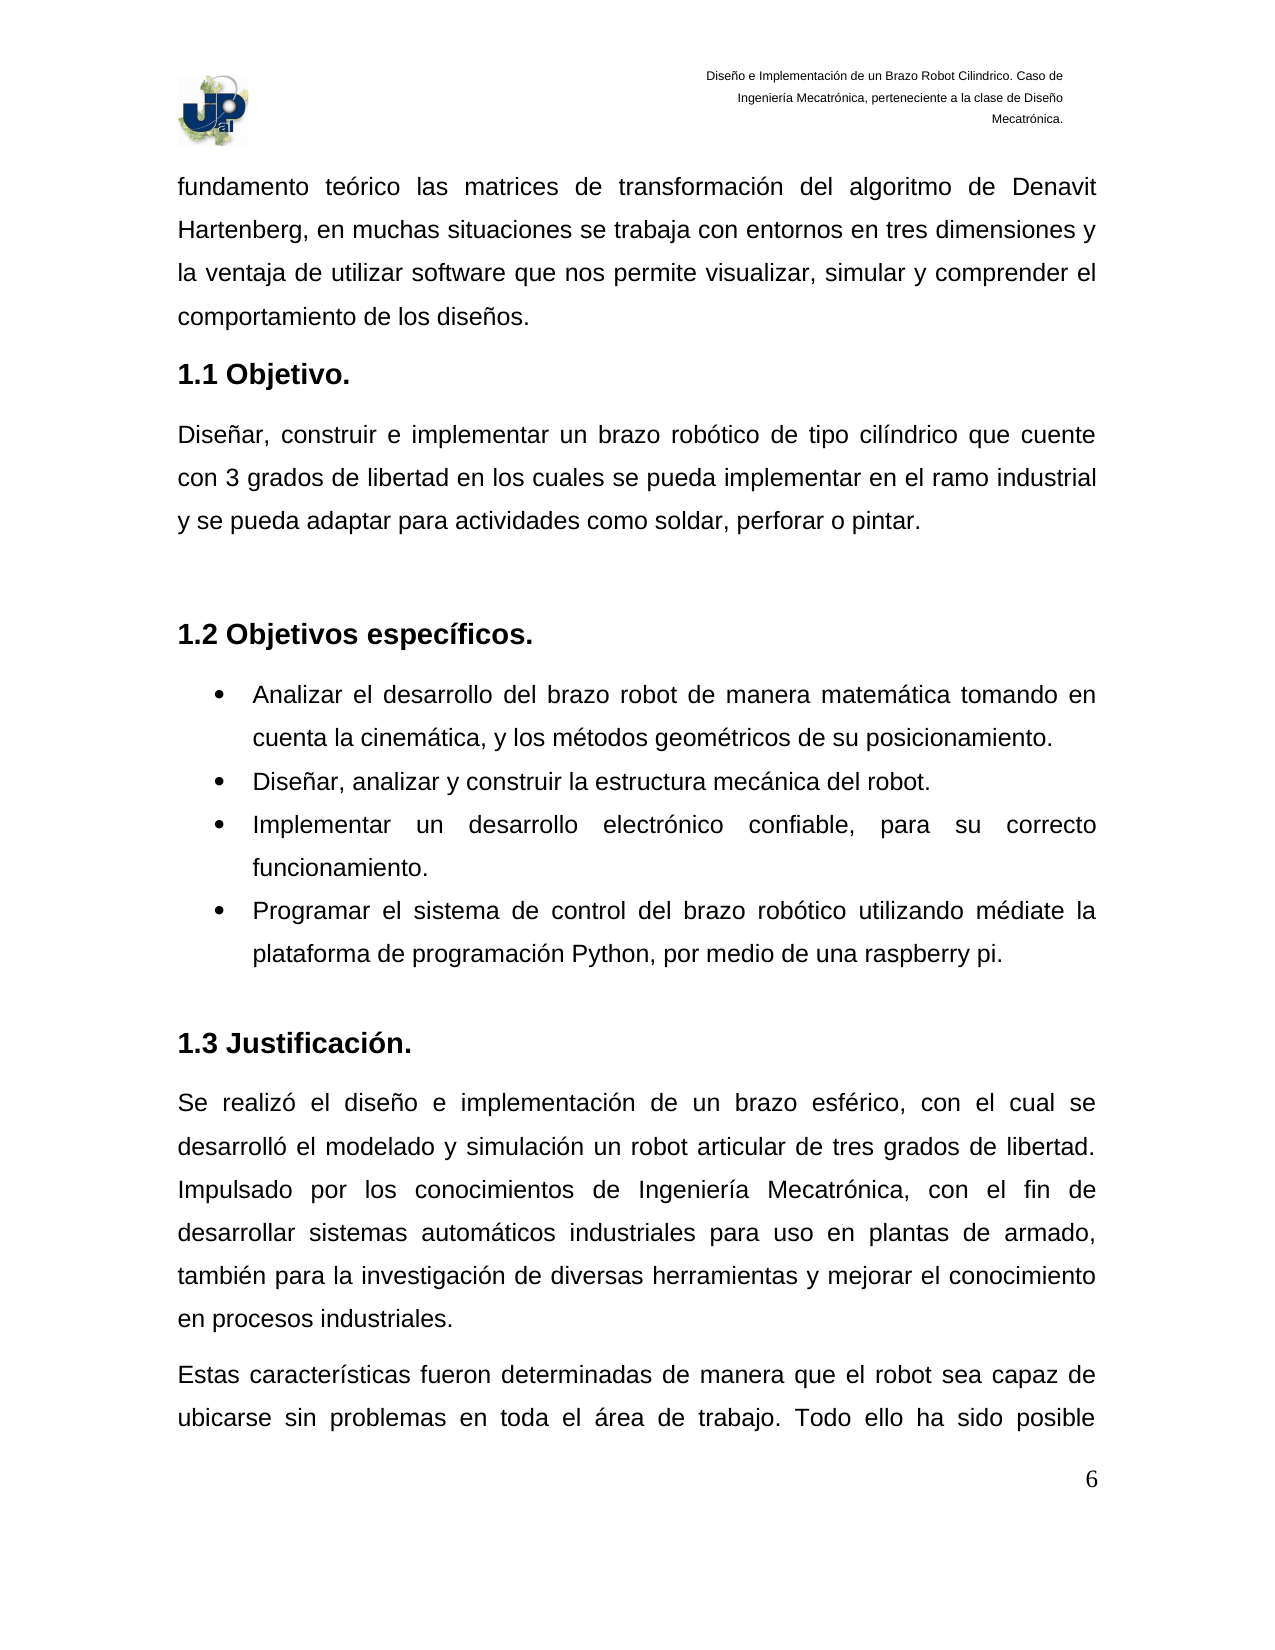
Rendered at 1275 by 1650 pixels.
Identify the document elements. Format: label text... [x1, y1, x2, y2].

list Analizar el desarrollo del brazo robot de manera matemática tomando en cuenta la cinemática, y los métodos geométricos de su posicionamiento. [215, 680, 1098, 752]
text 1.2 Objetivos específicos. [177, 617, 1098, 651]
list Programar el sistema de control del brazo robótico utilizando médiate la plataforma de programación Python, por medio de una raspberry pi. [215, 896, 1098, 968]
subtitle 1.1 Objetivo. [177, 357, 1098, 391]
list Diseñar, analizar y construir la estructura mecánica del robot. [215, 767, 1098, 795]
list Implementar un desarrollo electrónico confiable, para su correcto funcionamiento. [215, 810, 1098, 882]
picture [177, 75, 249, 146]
subtitle 1.3 Justificación. [177, 1026, 1098, 1059]
text Se realizó el diseño e implementación de un brazo esférico, con el cual se desarrolló el modelado y simulación un robot articular de tres grados de libertad. Impulsado por los conocimientos de Ingeniería Mecatrónica, con el fin de desarrollar sistemas automáticos industriales para uso en plantas de armado, también para la investigación de diversas herramientas y mejorar el conocimiento en procesos industriales. [177, 1088, 1098, 1333]
text Diseñar, construir e implementar un brazo robótico de tipo cilíndrico que cuente con 3 grados de libertad en los cuales se pueda implementar en el ramo industrial y se pueda adaptar para actividades como soldar, perforar o pintar. [177, 420, 1098, 535]
